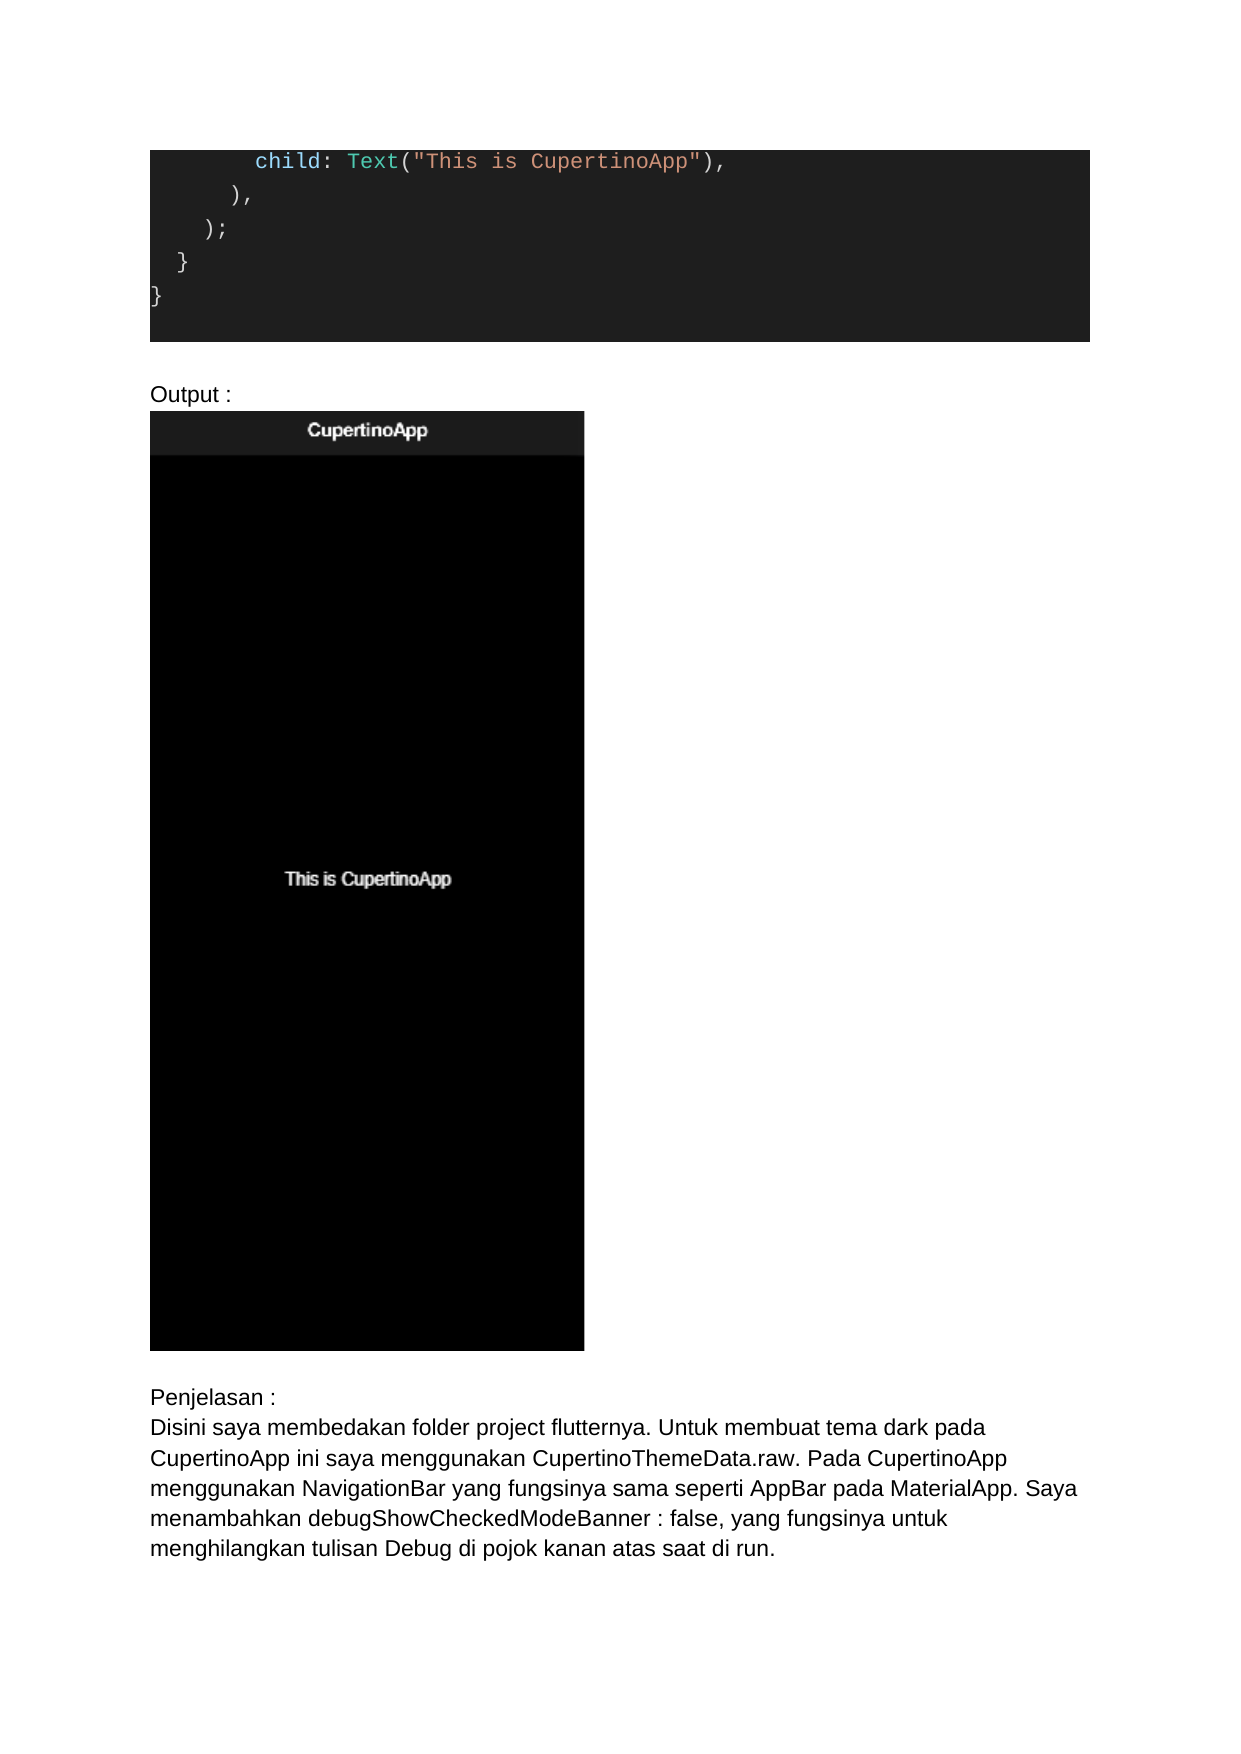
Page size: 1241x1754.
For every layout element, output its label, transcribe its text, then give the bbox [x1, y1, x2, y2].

text Disini saya membedakan folder project flutternya. Untuk membuat tema dark pada CupertinoApp ini saya menggunakan CupertinoThemeData.raw. Pada CupertinoApp menggunakan NavigationBar yang fungsinya sama seperti AppBar pada MaterialApp. Saya menambahkan debugShowCheckedModeBanner : false, yang fungsinya untuk menghilangkan tulisan Debug di pojok kanan atas saat di run. [150, 1414, 1090, 1562]
text Penjelasan : [150, 1384, 1090, 1411]
text Output : [150, 381, 1090, 407]
text } [150, 284, 1090, 308]
text } [150, 250, 1090, 275]
text ); [150, 217, 1090, 242]
text ), [150, 183, 1090, 208]
picture [150, 411, 585, 1351]
text child: Text("This is CupertinoApp"), [150, 150, 1090, 175]
